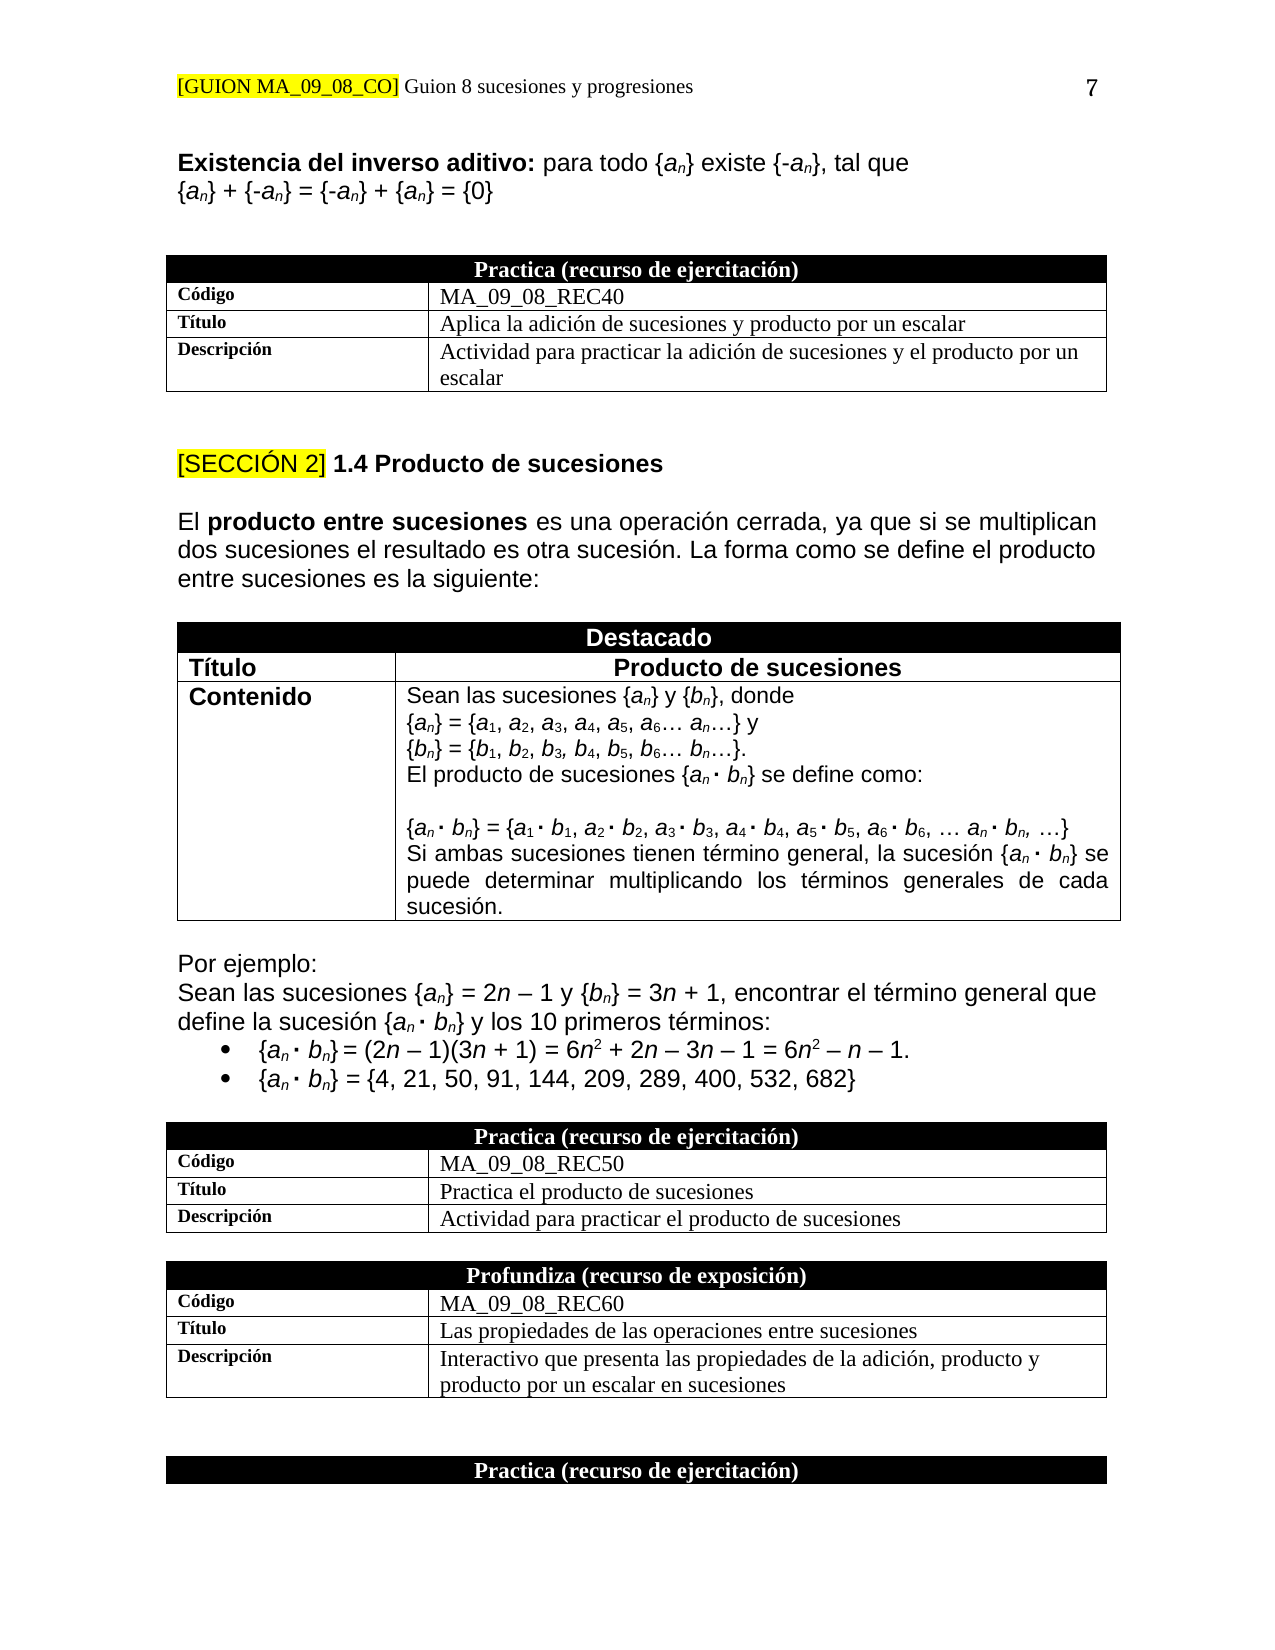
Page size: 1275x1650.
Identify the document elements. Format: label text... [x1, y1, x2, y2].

table_cell Código [167, 283, 428, 309]
table_cell Contenido [178, 682, 395, 919]
table_cell Título [167, 1317, 428, 1343]
text Por ejemplo: [177, 949, 1098, 978]
table_cell Practica el producto de sucesiones [429, 1178, 1106, 1204]
text Sean las sucesiones {an} = 2n – 1 y {bn} = 3n + 1, encontrar el término general que define la sucesión {an · bn} y los 10 primeros términos: [177, 978, 1098, 1036]
table_header Practica (recurso de ejercitación) [167, 1123, 1106, 1149]
table_cell MA_09_08_REC40 [429, 283, 1106, 309]
table_cell Producto de sucesiones [396, 653, 1120, 681]
table_cell Interactivo que presenta las propiedades de la adición, producto y producto por un escalar en sucesiones [429, 1345, 1106, 1397]
table_header Destacado [178, 623, 1120, 651]
list Existencia del inverso aditivo: para todo {an} existe {-an}, tal que [177, 148, 1098, 176]
text El producto entre sucesiones es una operación cerrada, ya que si se multiplican dos sucesiones el resultado es otra sucesión. La forma como se define el producto entre sucesiones es la siguiente: [177, 507, 1098, 593]
table_cell MA_09_08_REC60 [429, 1290, 1106, 1316]
table_cell Título [167, 311, 428, 337]
table_cell Descripción [167, 338, 428, 391]
table_cell Actividad para practicar el producto de sucesiones [429, 1205, 1106, 1232]
table_cell Código [167, 1150, 428, 1177]
text [SECCIÓN 2] 1.4 Producto de sucesiones [326, 449, 1098, 478]
table_header Practica (recurso de ejercitación) [167, 256, 1106, 282]
list {an · bn} = (2n – 1)(3n + 1) = 6n2 + 2n – 3n – 1 = 6n2 – n – 1. [221, 1036, 1098, 1064]
list {an · bn} = {4, 21, 50, 91, 144, 209, 289, 400, 532, 682} [221, 1064, 1098, 1093]
table_cell Descripción [167, 1345, 428, 1397]
table_cell Descripción [167, 1205, 428, 1232]
table_cell Las propiedades de las operaciones entre sucesiones [429, 1317, 1106, 1343]
table_cell Aplica la adición de sucesiones y producto por un escalar [429, 311, 1106, 337]
list {an} + {-an} = {-an} + {an} = {0} [177, 176, 1098, 205]
table_cell Sean las sucesiones {an} y {bn}, donde {an} = {a1, a2, a3, a4, a5, a6… an…} y {bn} = {b1, b2, b3, b4, b5, b6… bn…}. El producto de sucesiones {an · bn} se define como: {an · bn} = {a1 · b1, a2 · b2, a3 · b3, a4 · b4, a5 · b5, a6 · b6, … an · bn, …} Si ambas sucesiones tienen término general, la sucesión {an · bn} se puede determinar multiplicando los términos generales de cada sucesión. [396, 682, 1120, 919]
table_cell Título [167, 1178, 428, 1204]
table_cell MA_09_08_REC50 [429, 1150, 1106, 1177]
table_cell Código [167, 1290, 428, 1316]
table_header Profundiza (recurso de exposición) [167, 1263, 1106, 1289]
table_cell Título [178, 653, 395, 681]
table_cell Actividad para practicar la adición de sucesiones y el producto por un escalar [429, 338, 1106, 391]
table_header Practica (recurso de ejercitación) [167, 1457, 1106, 1483]
